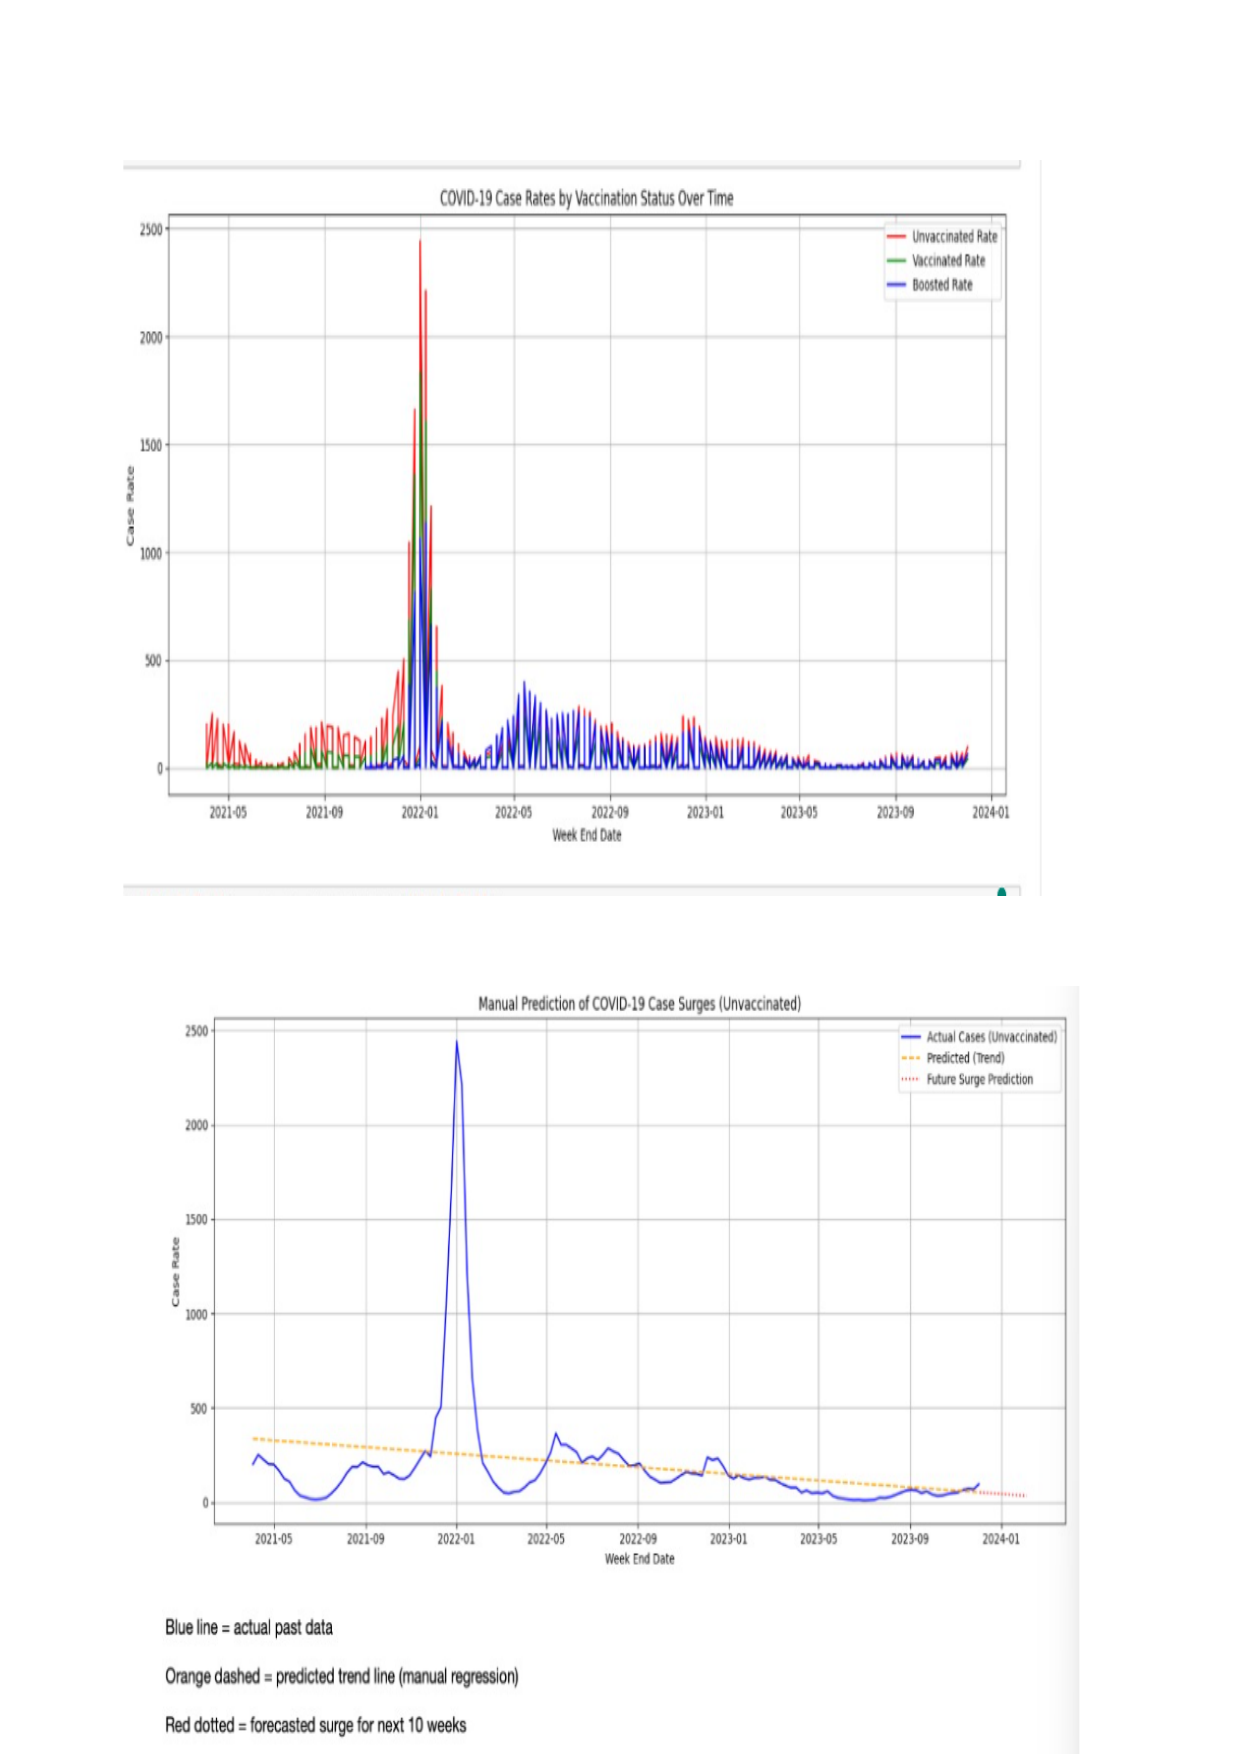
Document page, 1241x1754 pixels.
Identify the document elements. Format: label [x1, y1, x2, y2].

picture [161, 986, 1080, 1754]
picture [123, 160, 1042, 896]
